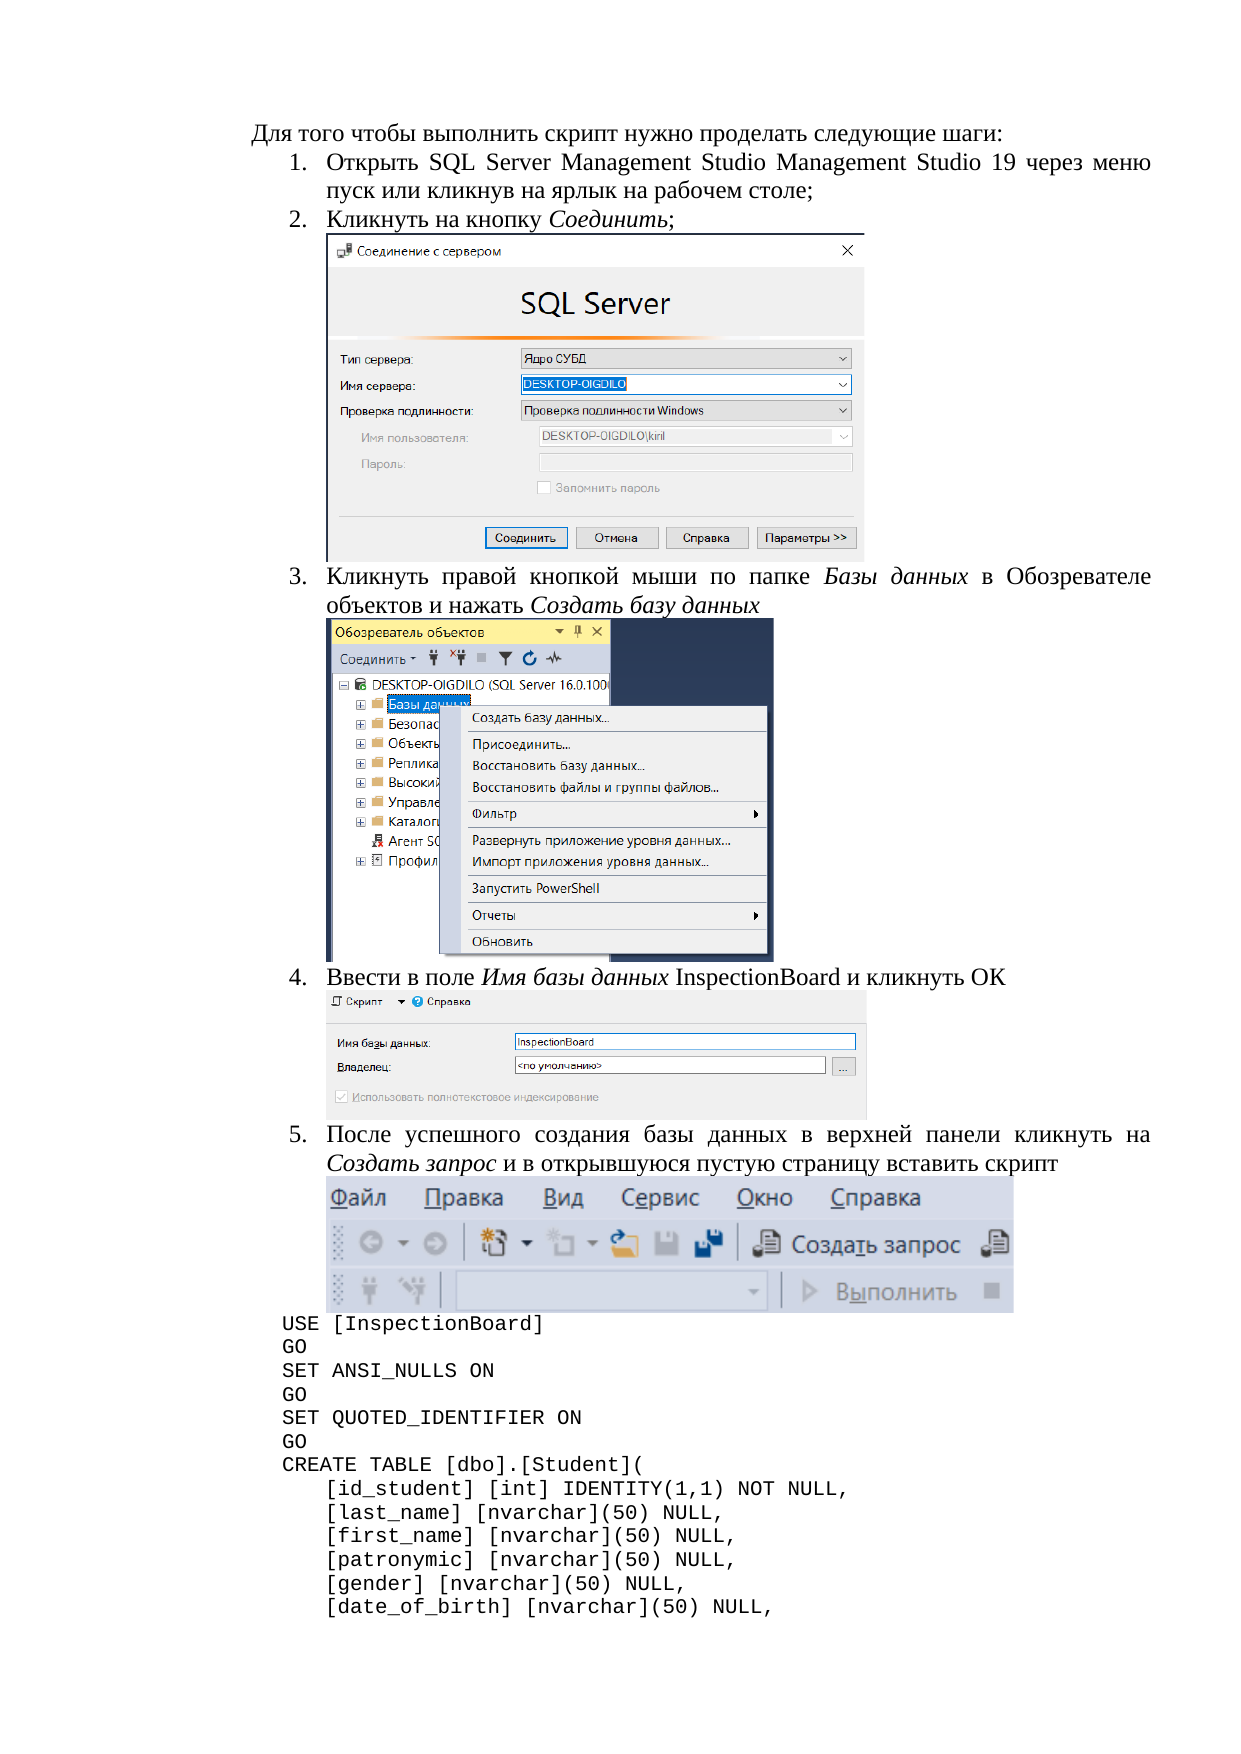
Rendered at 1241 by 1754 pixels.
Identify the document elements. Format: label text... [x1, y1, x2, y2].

text [id_student] [int] IDENTITY(1,1) NOT NULL, [207, 1478, 1152, 1502]
text GO [207, 1383, 1152, 1407]
text CREATE TABLE [dbo].[Student]( [207, 1454, 1152, 1478]
text [gender] [nvarchar](50) NULL, [207, 1573, 1152, 1596]
picture [326, 233, 865, 562]
list Кликнуть правой кнопкой мыши по папке Базы данных в Обозревателе объектов и нажать Создать базу данных [288, 561, 1152, 619]
list Кликнуть на кнопку Соединить; [288, 204, 1152, 233]
text SET ANSI_NULLS ON [207, 1360, 1152, 1383]
text GO [207, 1431, 1152, 1454]
text [last_name] [nvarchar](50) NULL, [207, 1502, 1152, 1525]
text SET QUOTED_IDENTIFIER ON [207, 1407, 1152, 1431]
text Для того чтобы выполнить скрипт нужно проделать следующие шаги: [177, 118, 1152, 147]
picture [326, 990, 867, 1120]
list Открыть SQL Server Management Studio Management Studio 19 через меню пуск или кликнув на ярлык на рабочем столе; [288, 147, 1152, 204]
text [date_of_birth] [nvarchar](50) NULL, [207, 1596, 1152, 1620]
picture [326, 618, 774, 962]
picture [326, 1176, 1014, 1313]
text [patronymic] [nvarchar](50) NULL, [207, 1549, 1152, 1573]
text USE [InspectionBoard] [207, 1313, 1152, 1336]
text [first_name] [nvarchar](50) NULL, [207, 1525, 1152, 1549]
text GO [207, 1336, 1152, 1360]
list Ввести в поле Имя базы данных InspectionBoard и кликнуть ОК [288, 962, 1152, 990]
list После успешного создания базы данных в верхней панели кликнуть на Создать запрос и в открывшуюся пустую страницу вставить скрипт [288, 1119, 1152, 1177]
